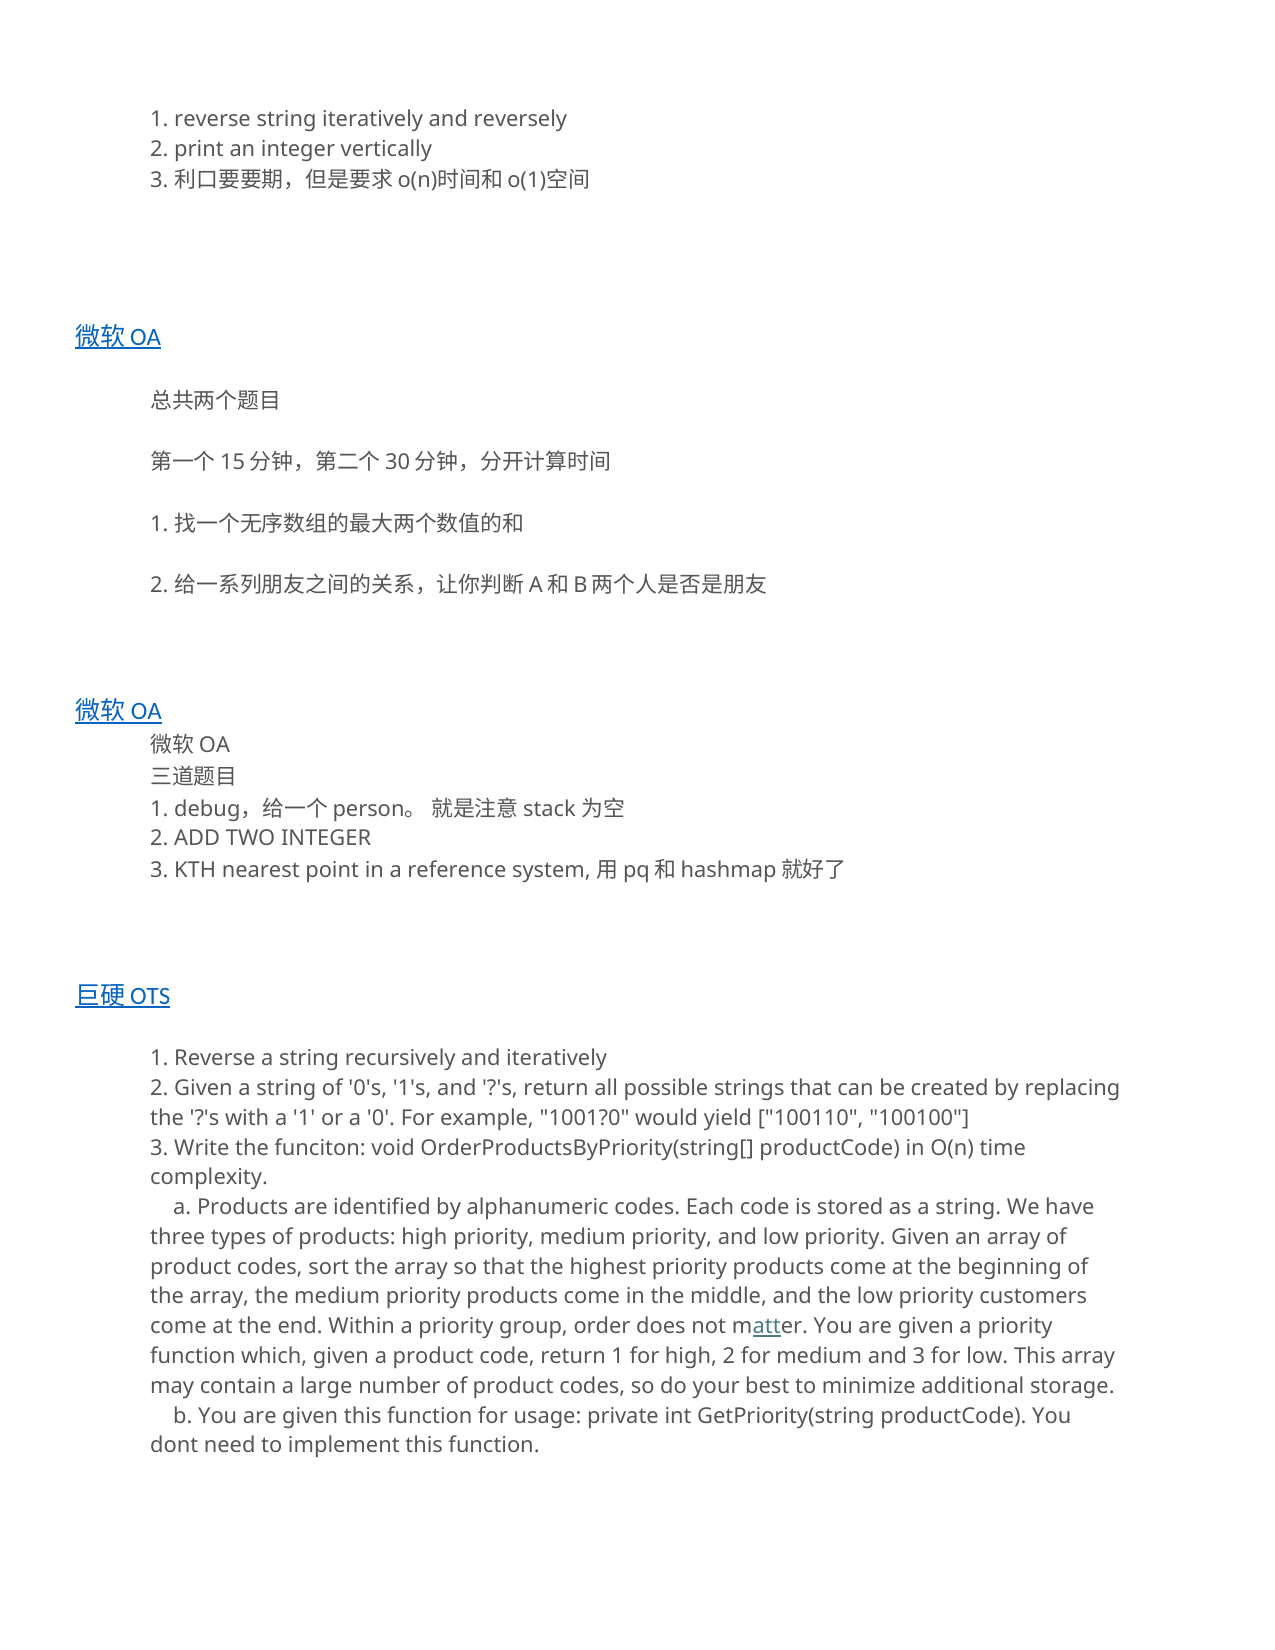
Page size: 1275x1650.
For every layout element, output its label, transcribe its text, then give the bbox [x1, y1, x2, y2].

text 总共两个题目 第一个15分钟，第二个30分钟，分开计算时间 1. 找一个无序数组的最大两个数值的和 2. 给一系列朋友之间的关系，让你判断A和B两个人是否是朋友 [150, 383, 1125, 599]
text 巨硬OTS [75, 975, 1125, 1012]
text 微软OA [75, 316, 1125, 352]
text 微软 OA [75, 691, 1125, 727]
text 1. reverse string iteratively and reversely 2. print an integer vertically 3. 利口要要期，但是要求o(n)时间和o(1)空间 [150, 103, 1125, 194]
text 微软 OA 三道题目 1. debug，给一个person。 就是注意stack 为空 2. ADD TWO INTEGER 3. KTH nearest point in a reference system, 用pq和hashmap就好了 [150, 727, 1125, 884]
text 1. Reverse a string recursively and iteratively 2. Given a string of '0's, '1's, and '?'s, return all possible strings that can be created by replacing the '?'s with a '1' or a '0'. For example, "1001?0" would yield ["100110", "100100"] 3. Write the funciton: void OrderProductsByPriority(string[] productCode) in O(n) time complexity. a. Products are identified by alphanumeric codes. Each code is stored as a string. We have three types of products: high priority, medium priority, and low priority. Given an array of product codes, sort the array so that the highest priority products come at the beginning of the array, the medium priority products come in the middle, and the low priority customers come at the end. Within a priority group, order does not matter. You are given a priority function which, given a product code, return 1 for high, 2 for medium and 3 for low. This array may contain a large number of product codes, so do your best to minimize additional storage. b. You are given this function for usage: private int GetPriority(string productCode). You dont need to implement this function. [150, 1042, 1125, 1459]
